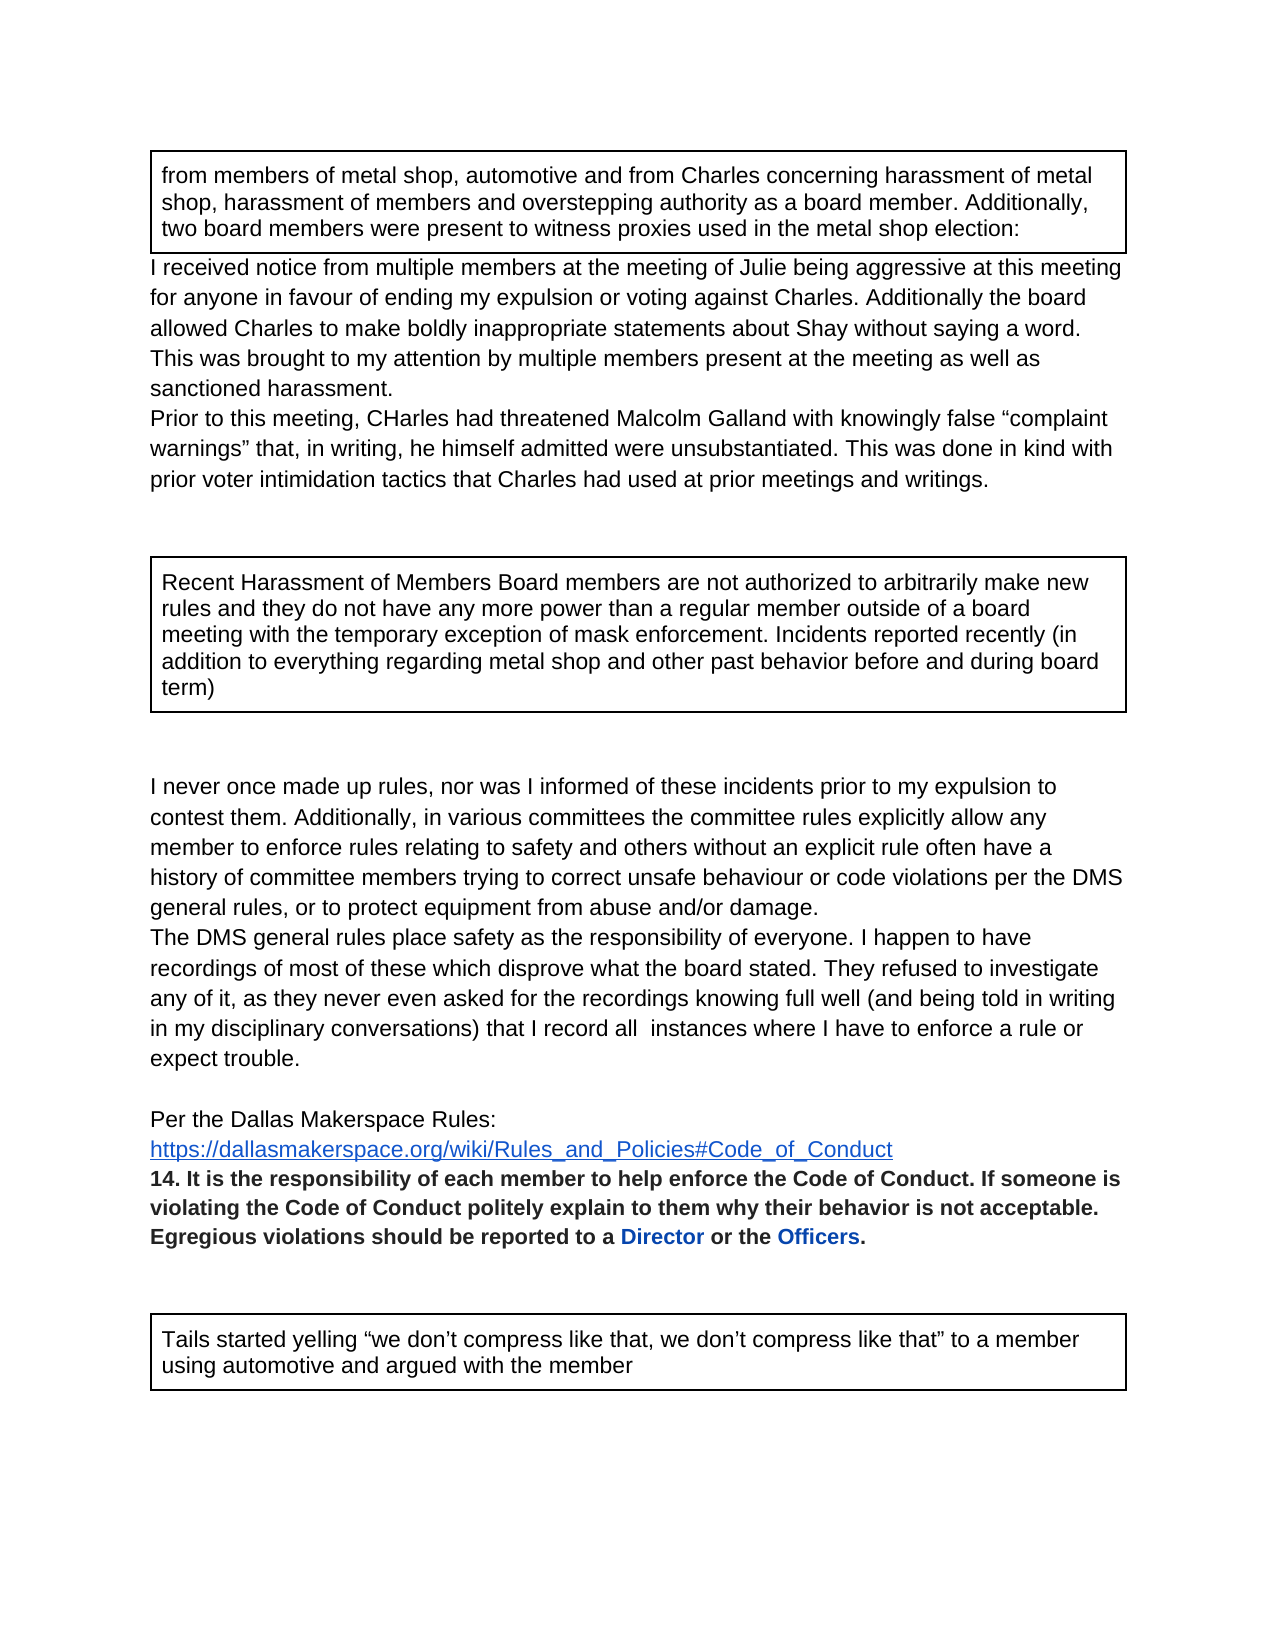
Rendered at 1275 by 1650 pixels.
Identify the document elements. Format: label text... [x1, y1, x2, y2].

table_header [152, 152, 1125, 252]
text I never once made up rules, nor was I informed of these incidents prior to my expulsion to contest them. Additionally, in various committees the committee rules explicitly allow any member to enforce rules relating to safety and others without an explicit rule often have a history of committee members trying to correct unsafe behaviour or code violations per the DMS general rules, or to protect equipment from abuse and/or damage. [150, 773, 1125, 921]
text I received notice from multiple members at the meeting of Julie being aggressive at this meeting for anyone in favour of ending my expulsion or voting against Charles. Additionally the board allowed Charles to make boldly inappropriate statements about Shay without saying a word. This was brought to my attention by multiple members present at the meeting as well as sanctioned harassment. [150, 254, 1125, 401]
text Per the Dallas Makerspace Rules: https://dallasmakerspace.org/wiki/Rules_and_Policies#Code_of_Conduct [150, 1106, 1125, 1162]
text 14. It is the responsibility of each member to help enforce the Code of Conduct. If someone is violating the Code of Conduct politely explain to them why their behavior is not acceptable. Egregious violations should be reported to a Director or the Officers. [150, 1166, 1125, 1249]
table_header Tails started yelling “we don’t compress like that, we don’t compress like that” to a member using automotive and argued with the member [152, 1315, 1125, 1389]
table_header Recent Harassment of Members Board members are not authorized to arbitrarily make new rules and they do not have any more power than a regular member outside of a board meeting with the temporary exception of mask enforcement. Incidents reported recently (in addition to everything regarding metal shop and other past behavior before and during board term) [152, 558, 1125, 711]
text Prior to this meeting, CHarles had threatened Malcolm Galland with knowingly false “complaint warnings” that, in writing, he himself admitted were unsubstantiated. This was done in kind with prior voter intimidation tactics that Charles had used at prior meetings and writings. [150, 405, 1125, 492]
text The DMS general rules place safety as the responsibility of everyone. I happen to have recordings of most of these which disprove what the board stated. They refused to investigate any of it, as they never even asked for the recordings knowing full well (and being told in writing in my disciplinary conversations) that I record all instances where I have to enforce a rule or expect trouble. [150, 924, 1125, 1072]
